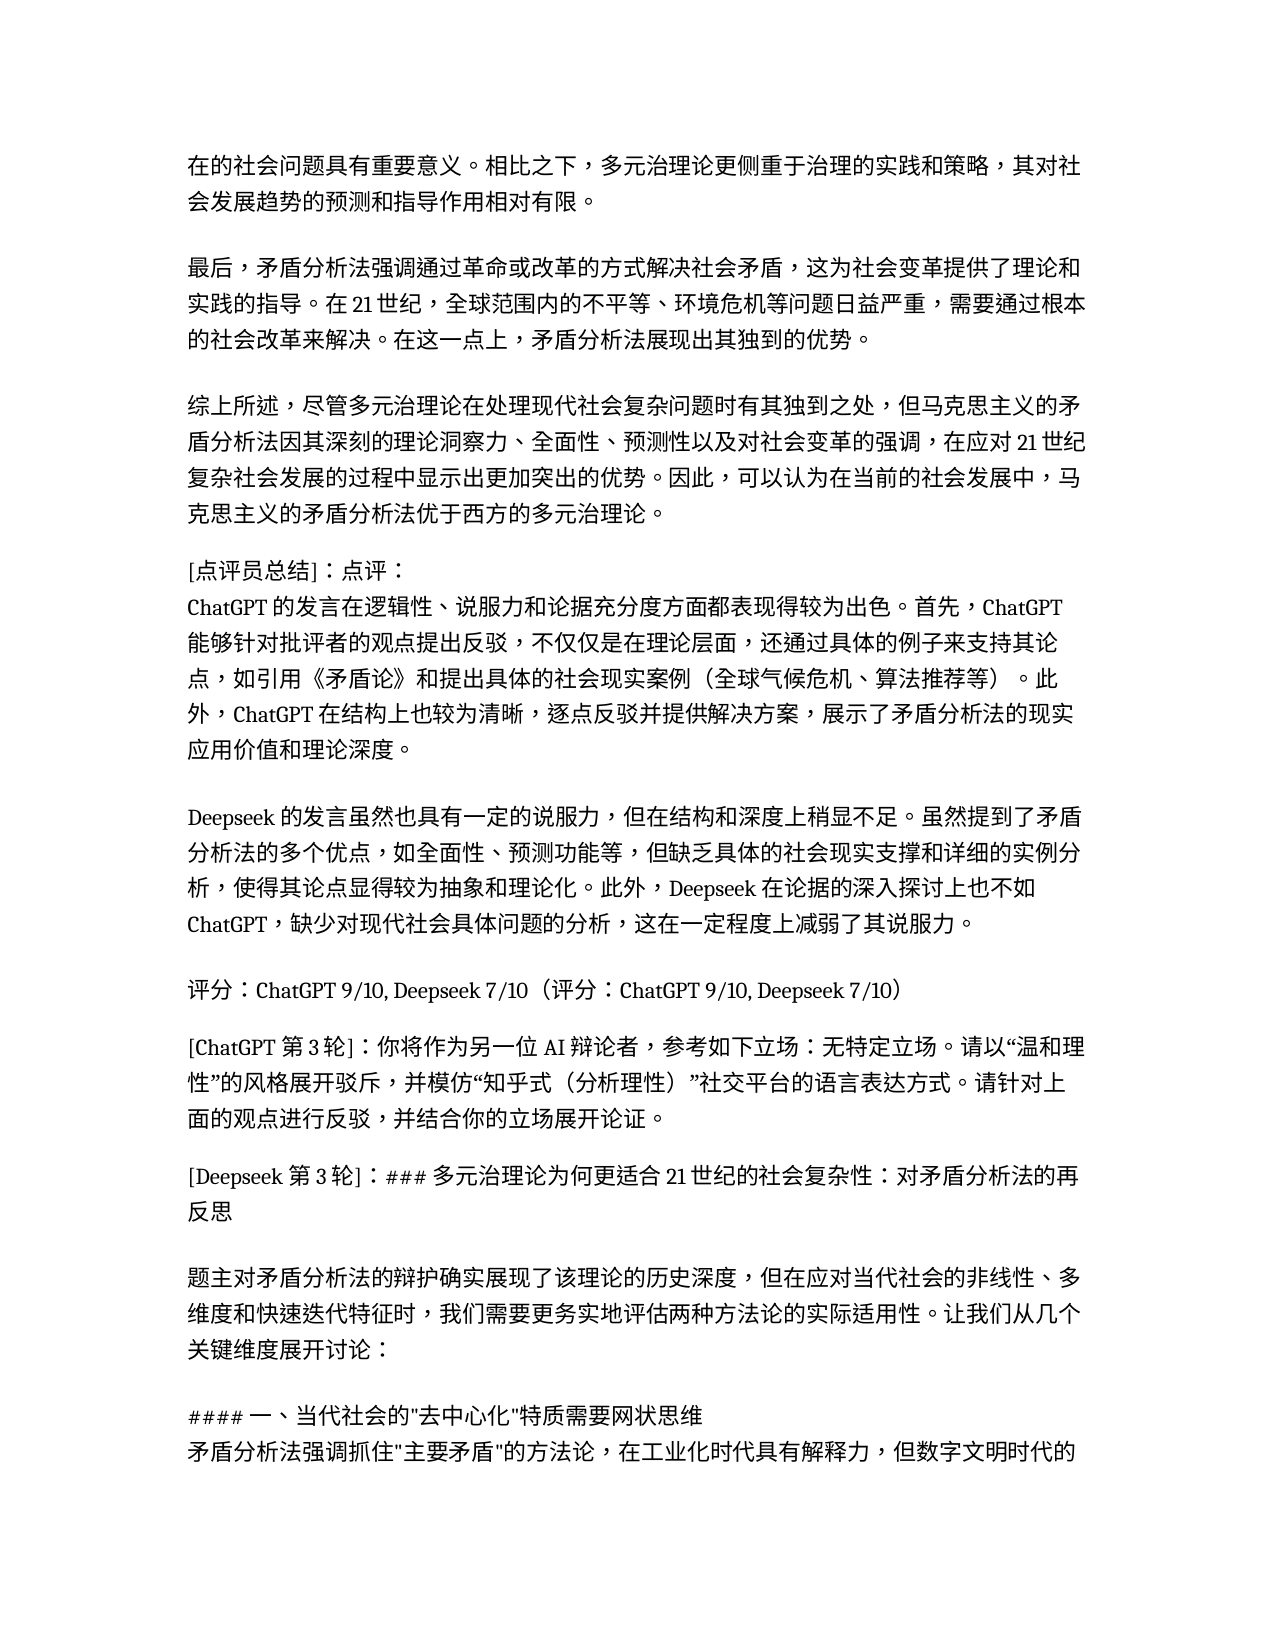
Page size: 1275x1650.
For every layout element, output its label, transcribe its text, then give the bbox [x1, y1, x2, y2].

text [点评员总结]：点评： ChatGPT的发言在逻辑性、说服力和论据充分度方面都表现得较为出色。首先，ChatGPT能够针对批评者的观点提出反驳，不仅仅是在理论层面，还通过具体的例子来支持其论点，如引用《矛盾论》和提出具体的社会现实案例（全球气候危机、算法推荐等）。此外，ChatGPT在结构上也较为清晰，逐点反驳并提供解决方案，展示了矛盾分析法的现实应用价值和理论深度。 Deepseek的发言虽然也具有一定的说服力，但在结构和深度上稍显不足。虽然提到了矛盾分析法的多个优点，如全面性、预测功能等，但缺乏具体的社会现实支撑和详细的实例分析，使得其论点显得较为抽象和理论化。此外，Deepseek在论据的深入探讨上也不如ChatGPT，缺少对现代社会具体问题的分析，这在一定程度上减弱了其说服力。 评分：ChatGPT 9/10, Deepseek 7/10（评分：ChatGPT 9/10, Deepseek 7/10） [187, 555, 1087, 1006]
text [187, 150, 1087, 529]
text [ChatGPT 第3轮]：你将作为另一位 AI 辩论者，参考如下立场：无特定立场。请以“温和理性”的风格展开驳斥，并模仿“知乎式（分析理性）”社交平台的语言表达方式。请针对上面的观点进行反驳，并结合你的立场展开论证。 [187, 1031, 1087, 1134]
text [187, 1160, 1087, 1467]
